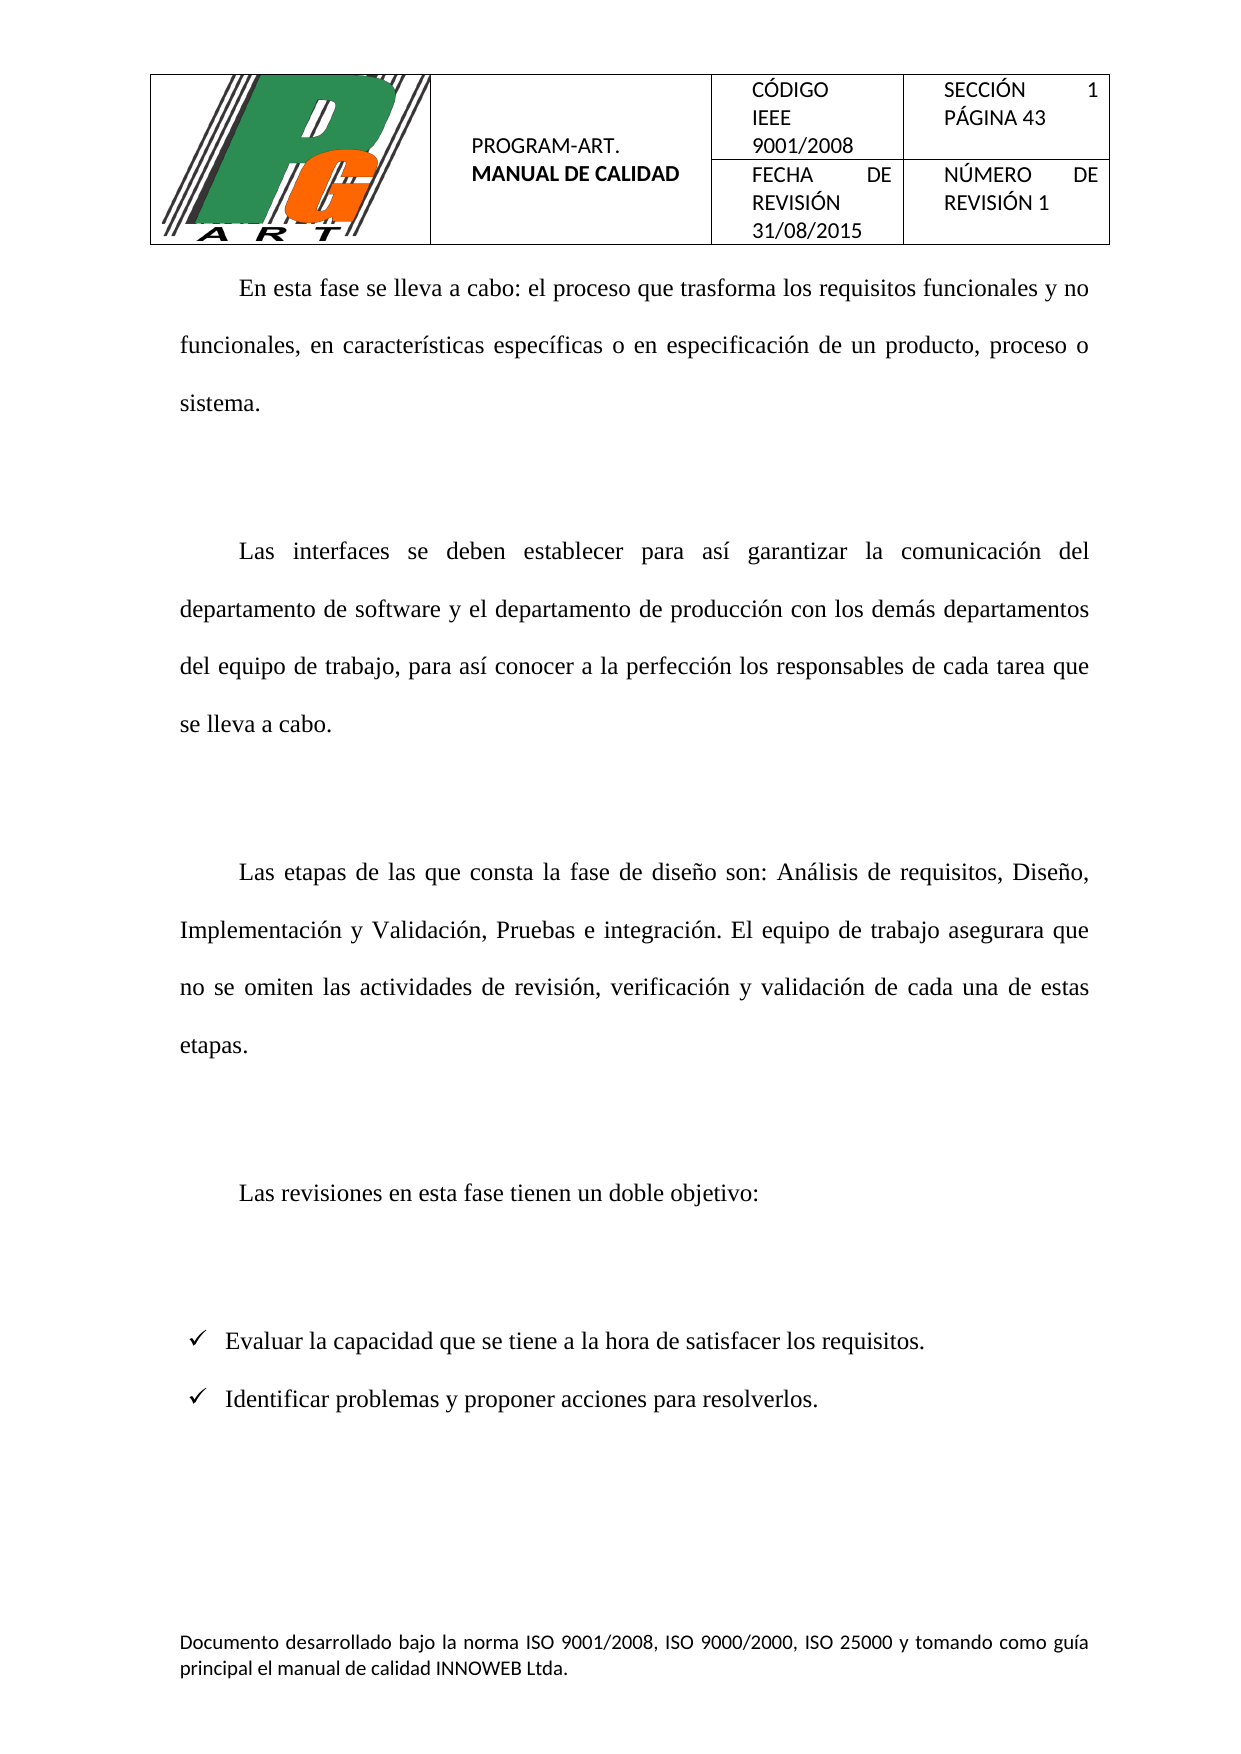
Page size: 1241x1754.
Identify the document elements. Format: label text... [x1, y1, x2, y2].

text Las interfaces se deben establecer para así garantizar la comunicación del departamento de software y el departamento de producción con los demás departamentos del equipo de trabajo, para así conocer a la perfección los responsables de cada tarea que se lleva a cabo. [179, 536, 1090, 738]
list Evaluar la capacidad que se tiene a la hora de satisfacer los requisitos. [187, 1326, 1090, 1355]
list Identificar problemas y proponer acciones para resolverlos. [187, 1384, 1090, 1413]
text En esta fase se lleva a cabo: el proceso que trasforma los requisitos funcionales y no funcionales, en características específicas o en especificación de un producto, proceso o sistema. [179, 273, 1090, 417]
picture [161, 75, 431, 241]
text Las etapas de las que consta la fase de diseño son: Análisis de requisitos, Diseño, Implementación y Validación, Pruebas e integración. El equipo de trabajo asegurara que no se omiten las actividades de revisión, verificación y validación de cada una de estas etapas. [179, 857, 1090, 1058]
text Las revisiones en esta fase tienen un doble objetivo: [179, 1178, 1090, 1207]
